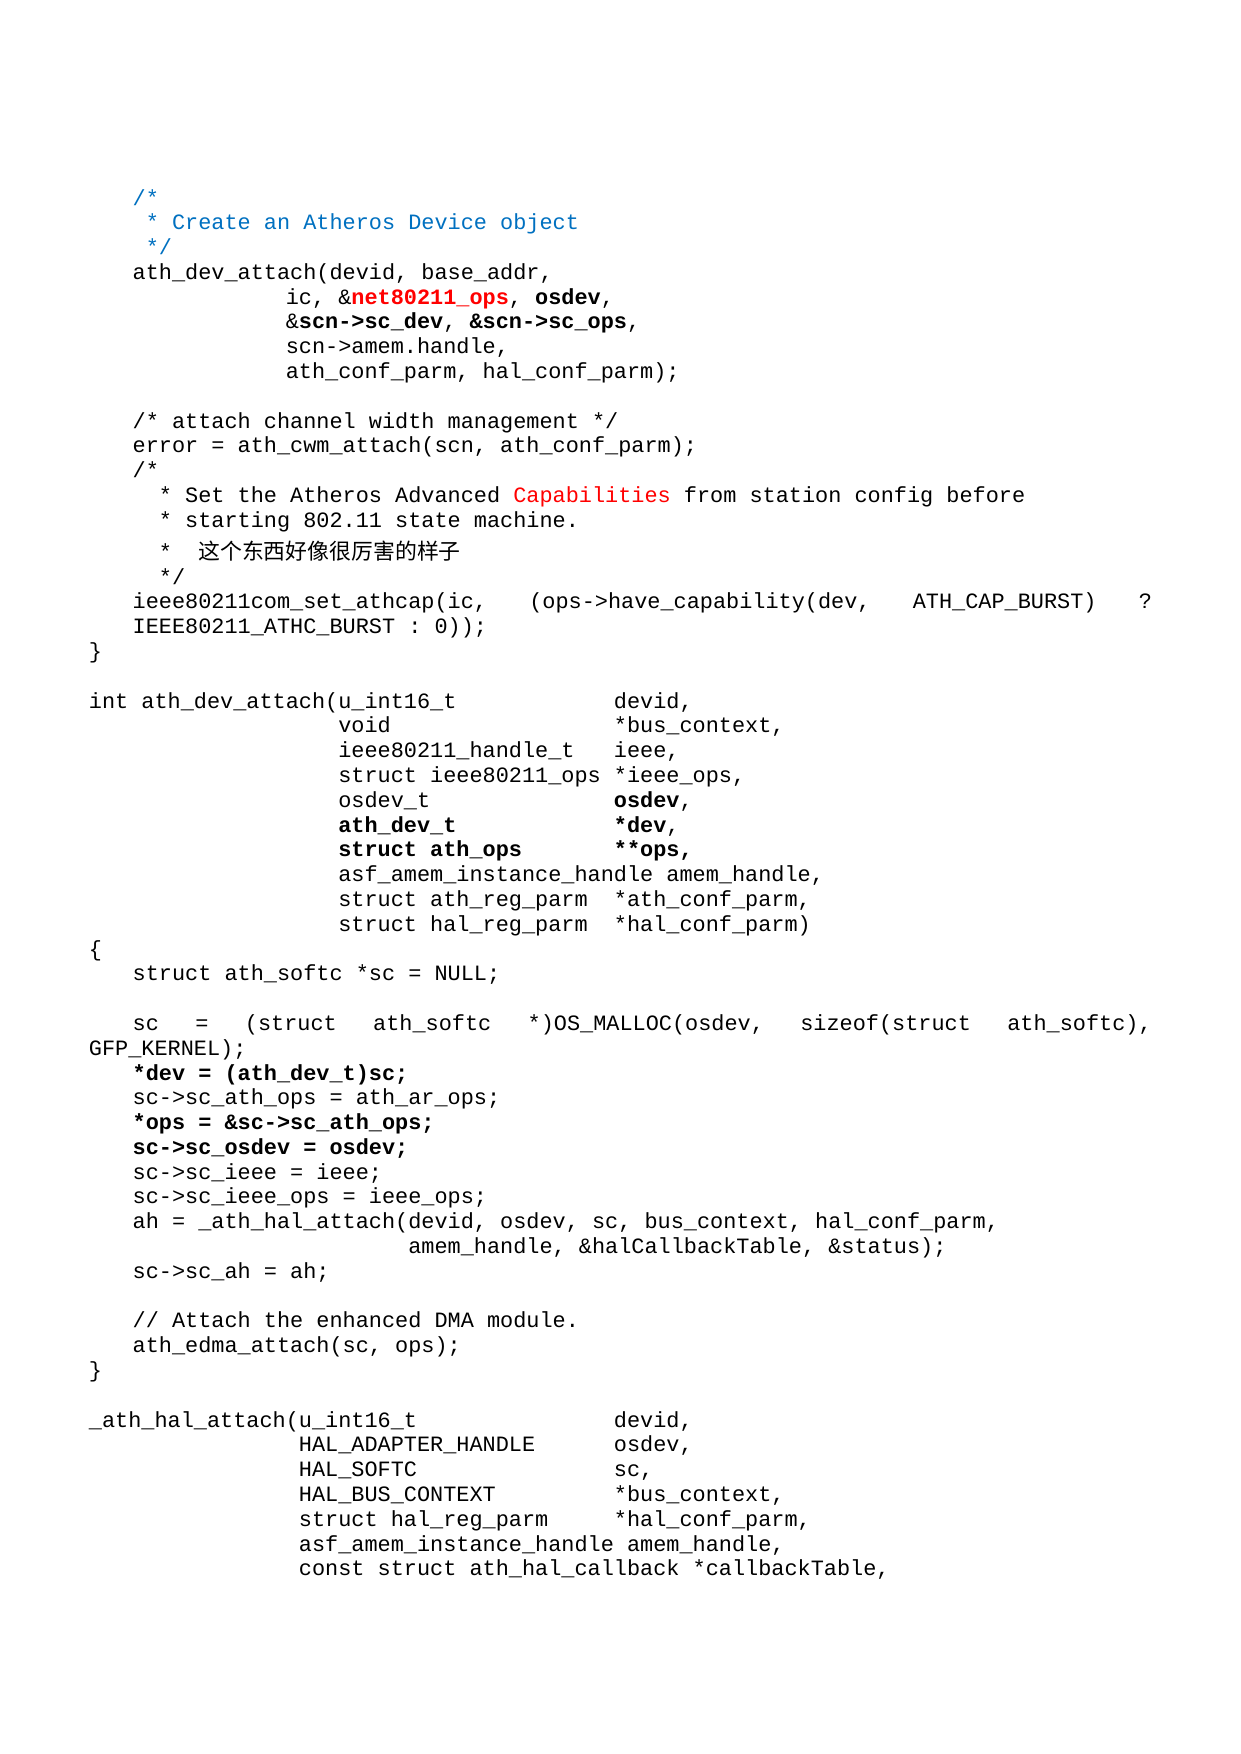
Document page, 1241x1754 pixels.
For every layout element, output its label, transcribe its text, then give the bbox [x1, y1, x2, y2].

text ath_conf_parm, hal_conf_parm); [89, 360, 1152, 385]
text } [89, 640, 1152, 665]
text struct ath_reg_parm *ath_conf_parm, [89, 888, 1152, 913]
text amem_handle, &halCallbackTable, &status); [89, 1235, 1152, 1260]
text ath_dev_t *dev, [89, 814, 1152, 838]
text */ [89, 236, 1152, 261]
text const struct ath_hal_callback *callbackTable, [89, 1557, 1152, 1582]
text * Create an Atheros Device object [89, 212, 1152, 236]
text HAL_BUS_CONTEXT *bus_context, [89, 1483, 1152, 1508]
text int ath_dev_attach(u_int16_t devid, [89, 690, 1152, 714]
text sc->sc_ath_ops = ath_ar_ops; [89, 1086, 1152, 1111]
text ieee80211_handle_t ieee, [89, 739, 1152, 764]
text sc = (struct ath_softc *)OS_MALLOC(osdev, sizeof(struct ath_softc), GFP_KERNEL); [89, 1012, 1152, 1062]
text */ [89, 566, 1152, 591]
text struct hal_reg_parm *hal_conf_parm) [89, 913, 1152, 938]
text { [89, 938, 1152, 962]
text /* [89, 187, 1152, 212]
text /* [89, 459, 1152, 484]
text struct ath_ops **ops, [89, 838, 1152, 863]
text HAL_ADAPTER_HANDLE osdev, [89, 1433, 1152, 1458]
text asf_amem_instance_handle amem_handle, [89, 863, 1152, 888]
text struct ath_softc *sc = NULL; [89, 962, 1152, 987]
text *ops = &sc->sc_ath_ops; [89, 1111, 1152, 1136]
text void *bus_context, [89, 714, 1152, 739]
text } [89, 1359, 1152, 1384]
text ath_edma_attach(sc, ops); [89, 1334, 1152, 1359]
text * 这个东西好像很厉害的样子 [89, 534, 1152, 566]
text * starting 802.11 state machine. [89, 509, 1152, 534]
text // Attach the enhanced DMA module. [89, 1309, 1152, 1334]
text sc->sc_ah = ah; [89, 1260, 1152, 1285]
text ath_dev_attach(devid, base_addr, [89, 261, 1152, 286]
text ic, &net80211_ops, osdev, [89, 286, 1152, 311]
text HAL_SOFTC sc, [89, 1458, 1152, 1483]
text asf_amem_instance_handle amem_handle, [89, 1533, 1152, 1557]
text ieee80211com_set_athcap(ic, (ops->have_capability(dev, ATH_CAP_BURST) ? IEEE80211_ATHC_BURST : 0)); [132, 591, 1152, 640]
text _ath_hal_attach(u_int16_t devid, [89, 1409, 1152, 1433]
text &scn->sc_dev, &scn->sc_ops, [89, 311, 1152, 336]
text error = ath_cwm_attach(scn, ath_conf_parm); [89, 435, 1152, 459]
text *dev = (ath_dev_t)sc; [89, 1062, 1152, 1086]
text ah = _ath_hal_attach(devid, osdev, sc, bus_context, hal_conf_parm, [89, 1210, 1152, 1235]
text sc->sc_osdev = osdev; [89, 1136, 1152, 1161]
text struct hal_reg_parm *hal_conf_parm, [89, 1508, 1152, 1533]
text * Set the Atheros Advanced Capabilities from station config before [89, 484, 1152, 509]
text sc->sc_ieee_ops = ieee_ops; [89, 1186, 1152, 1210]
text scn->amem.handle, [89, 336, 1152, 360]
text sc->sc_ieee = ieee; [89, 1161, 1152, 1186]
text /* attach channel width management */ [89, 410, 1152, 435]
text osdev_t osdev, [89, 789, 1152, 814]
text struct ieee80211_ops *ieee_ops, [89, 764, 1152, 789]
